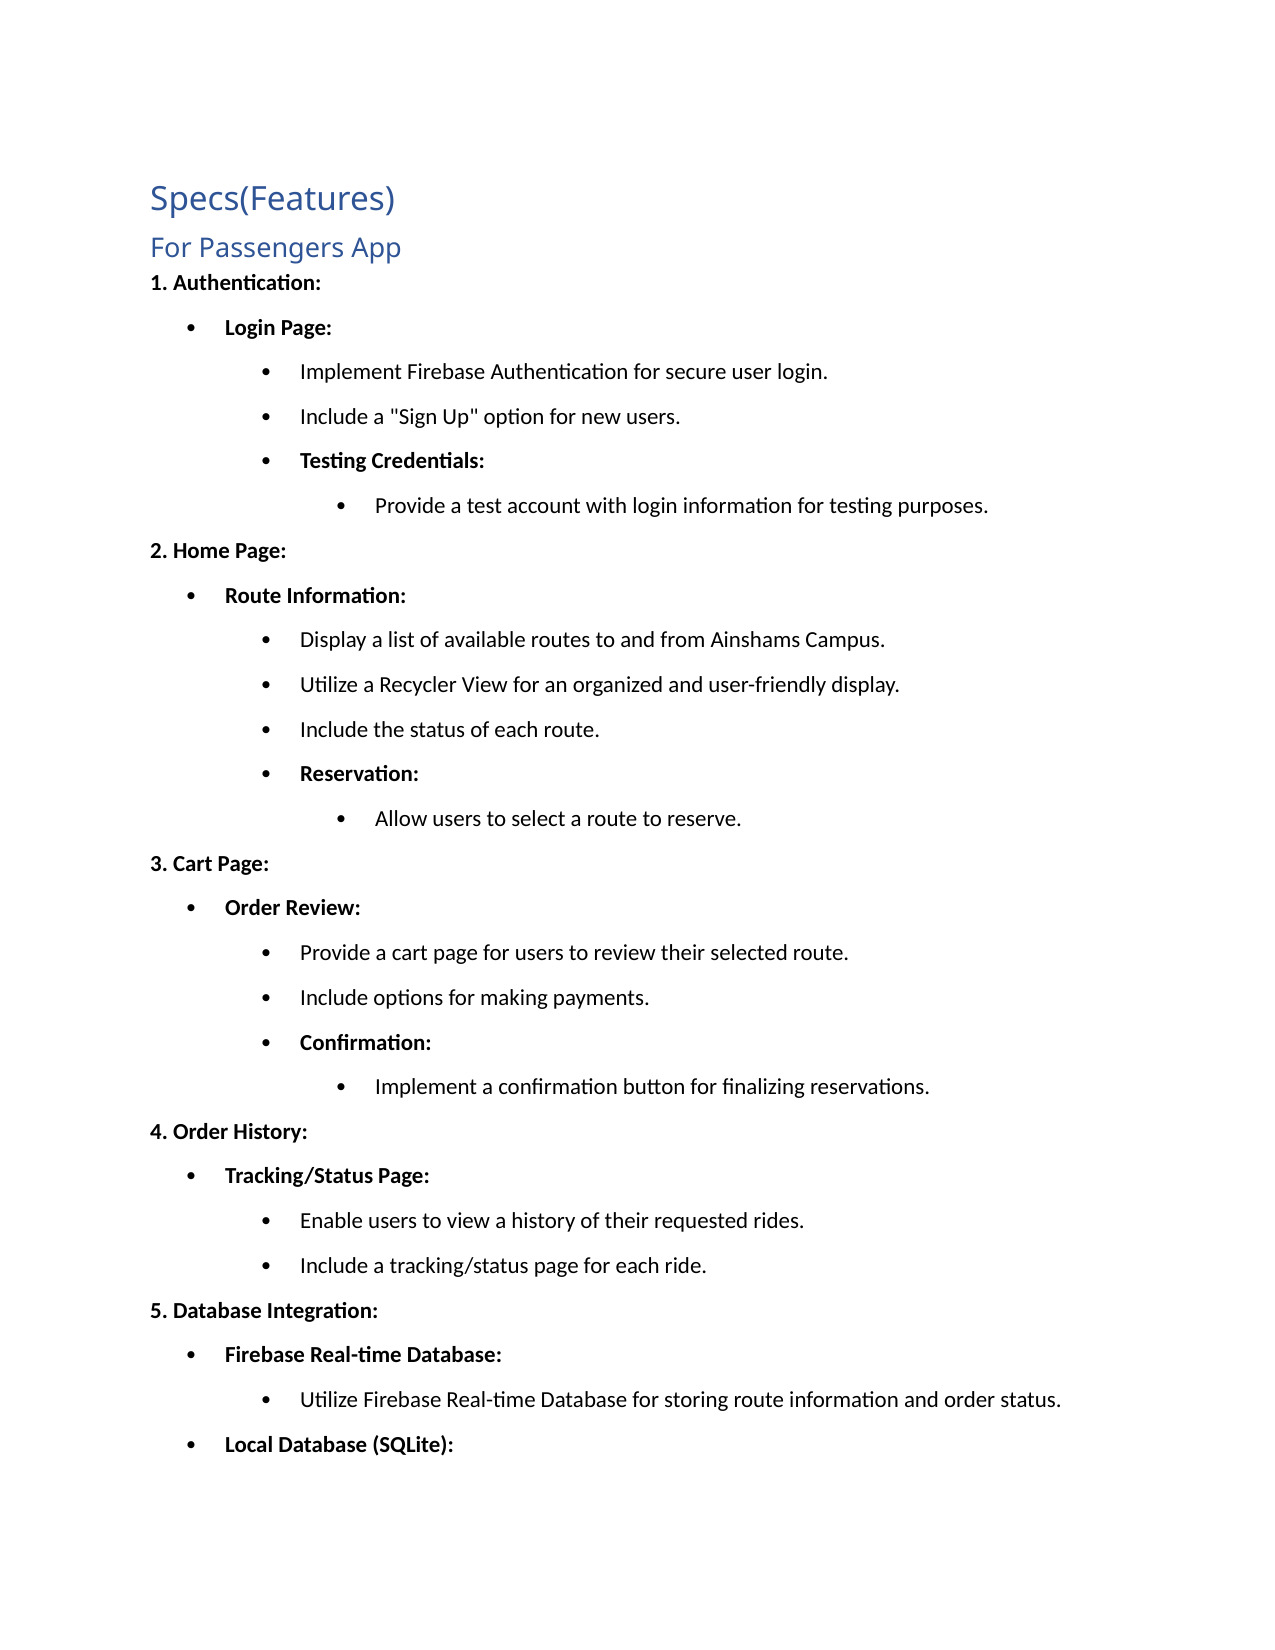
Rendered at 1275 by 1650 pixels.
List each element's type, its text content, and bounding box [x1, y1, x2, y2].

list Include a tracking/status page for each ride. [262, 1251, 1125, 1279]
list Reservation: [262, 759, 1125, 787]
list Provide a test account with login information for testing purposes. [337, 491, 1125, 519]
list Confirmation: [262, 1028, 1125, 1056]
list Login Page: [187, 313, 1125, 341]
subtitle For Passengers App [150, 228, 1125, 265]
subtitle Specs(Features) [150, 175, 1125, 220]
list Testing Credentials: [262, 447, 1125, 475]
list Utilize a Recycler View for an organized and user-friendly display. [262, 670, 1125, 698]
list Route Information: [187, 581, 1125, 609]
list Include a "Sign Up" option for new users. [262, 402, 1125, 430]
list Include options for making payments. [262, 983, 1125, 1011]
list Implement a confirmation button for finalizing reservations. [337, 1072, 1125, 1100]
list Implement Firebase Authentication for secure user login. [262, 357, 1125, 385]
text 4. Order History: [150, 1117, 1125, 1145]
text 5. Database Integration: [150, 1296, 1125, 1324]
list Local Database (SQLite): [187, 1430, 1125, 1458]
list Firebase Real-time Database: [187, 1340, 1125, 1368]
list Utilize Firebase Real-time Database for storing route information and order status. [262, 1385, 1125, 1413]
list Enable users to view a history of their requested rides. [262, 1206, 1125, 1234]
text 2. Home Page: [150, 536, 1125, 564]
list Tracking/Status Page: [187, 1162, 1125, 1190]
text 3. Cart Page: [150, 849, 1125, 877]
list Order Review: [187, 893, 1125, 922]
text 1. Authentication: [150, 268, 1125, 296]
list Display a list of available routes to and from Ainshams Campus. [262, 625, 1125, 653]
list Provide a cart page for users to review their selected route. [262, 938, 1125, 966]
list Allow users to select a route to reserve. [337, 804, 1125, 832]
list Include the status of each route. [262, 715, 1125, 743]
